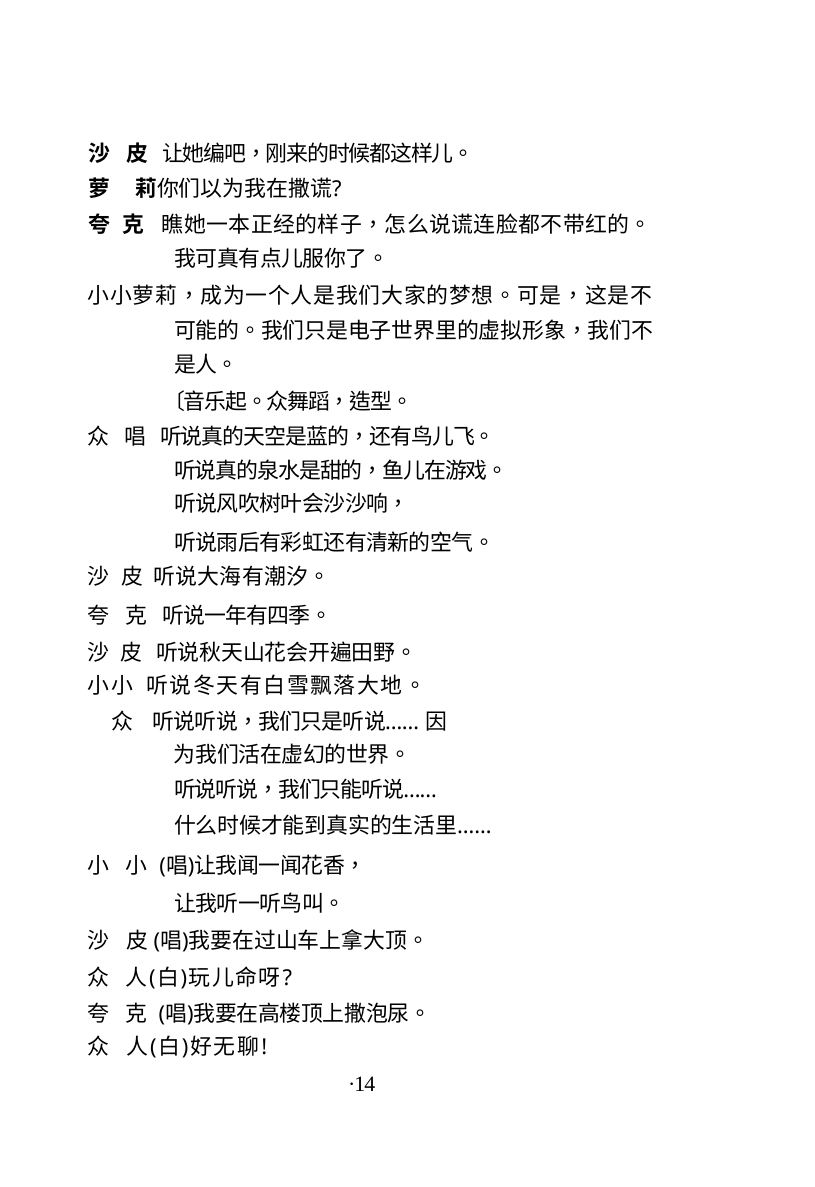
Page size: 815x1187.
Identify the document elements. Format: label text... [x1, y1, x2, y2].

text 众 听说听说，我们只是听说…… 因为我们活在虚幻的世界。 [111, 706, 449, 769]
text 小小萝莉，成为一个人是我们大家的梦想。可是，这是不 可能的。我们只是电子世界里的虚拟形象，我们不 是人。 [87, 280, 654, 379]
text 什么时候才能到真实的生活里…… 小 小 (唱)让我闻一闻花香， [87, 810, 501, 879]
text 让我听一听鸟叫。 [174, 889, 692, 917]
text 沙 皮 让她编吧，刚来的时候都这样儿。 萝 莉你们以为我在撒谎? [88, 138, 482, 203]
text 沙 皮 (唱)我要在过山车上拿大顶。 众 人(白)玩儿命呀? [87, 925, 454, 991]
text 夸 克 瞧她一本正经的样子，怎么说谎连脸都不带红的。 我可真有点儿服你了。 [88, 209, 663, 273]
text 听说听说，我们只能听说…… [174, 775, 692, 802]
text 沙 皮 听说秋天山花会开遍田野。 小小 听说冬天有白雪飘落大地。 [87, 637, 433, 700]
text 夸 克 听说一年有四季。 [87, 601, 692, 628]
text 众 唱 听说真的天空是蓝的，还有鸟儿飞。 听说真的泉水是甜的，鱼儿在游戏。 听说风吹树叶会沙沙响， [87, 421, 509, 518]
text 夸 克 (唱)我要在高楼顶上撒泡尿。 众 人(白)好无聊! [87, 998, 454, 1061]
text 〔音乐起。众舞蹈，造型。 [163, 387, 692, 414]
text 听说雨后有彩虹还有清新的空气。 沙 皮 听说大海有潮汐。 [87, 527, 495, 591]
